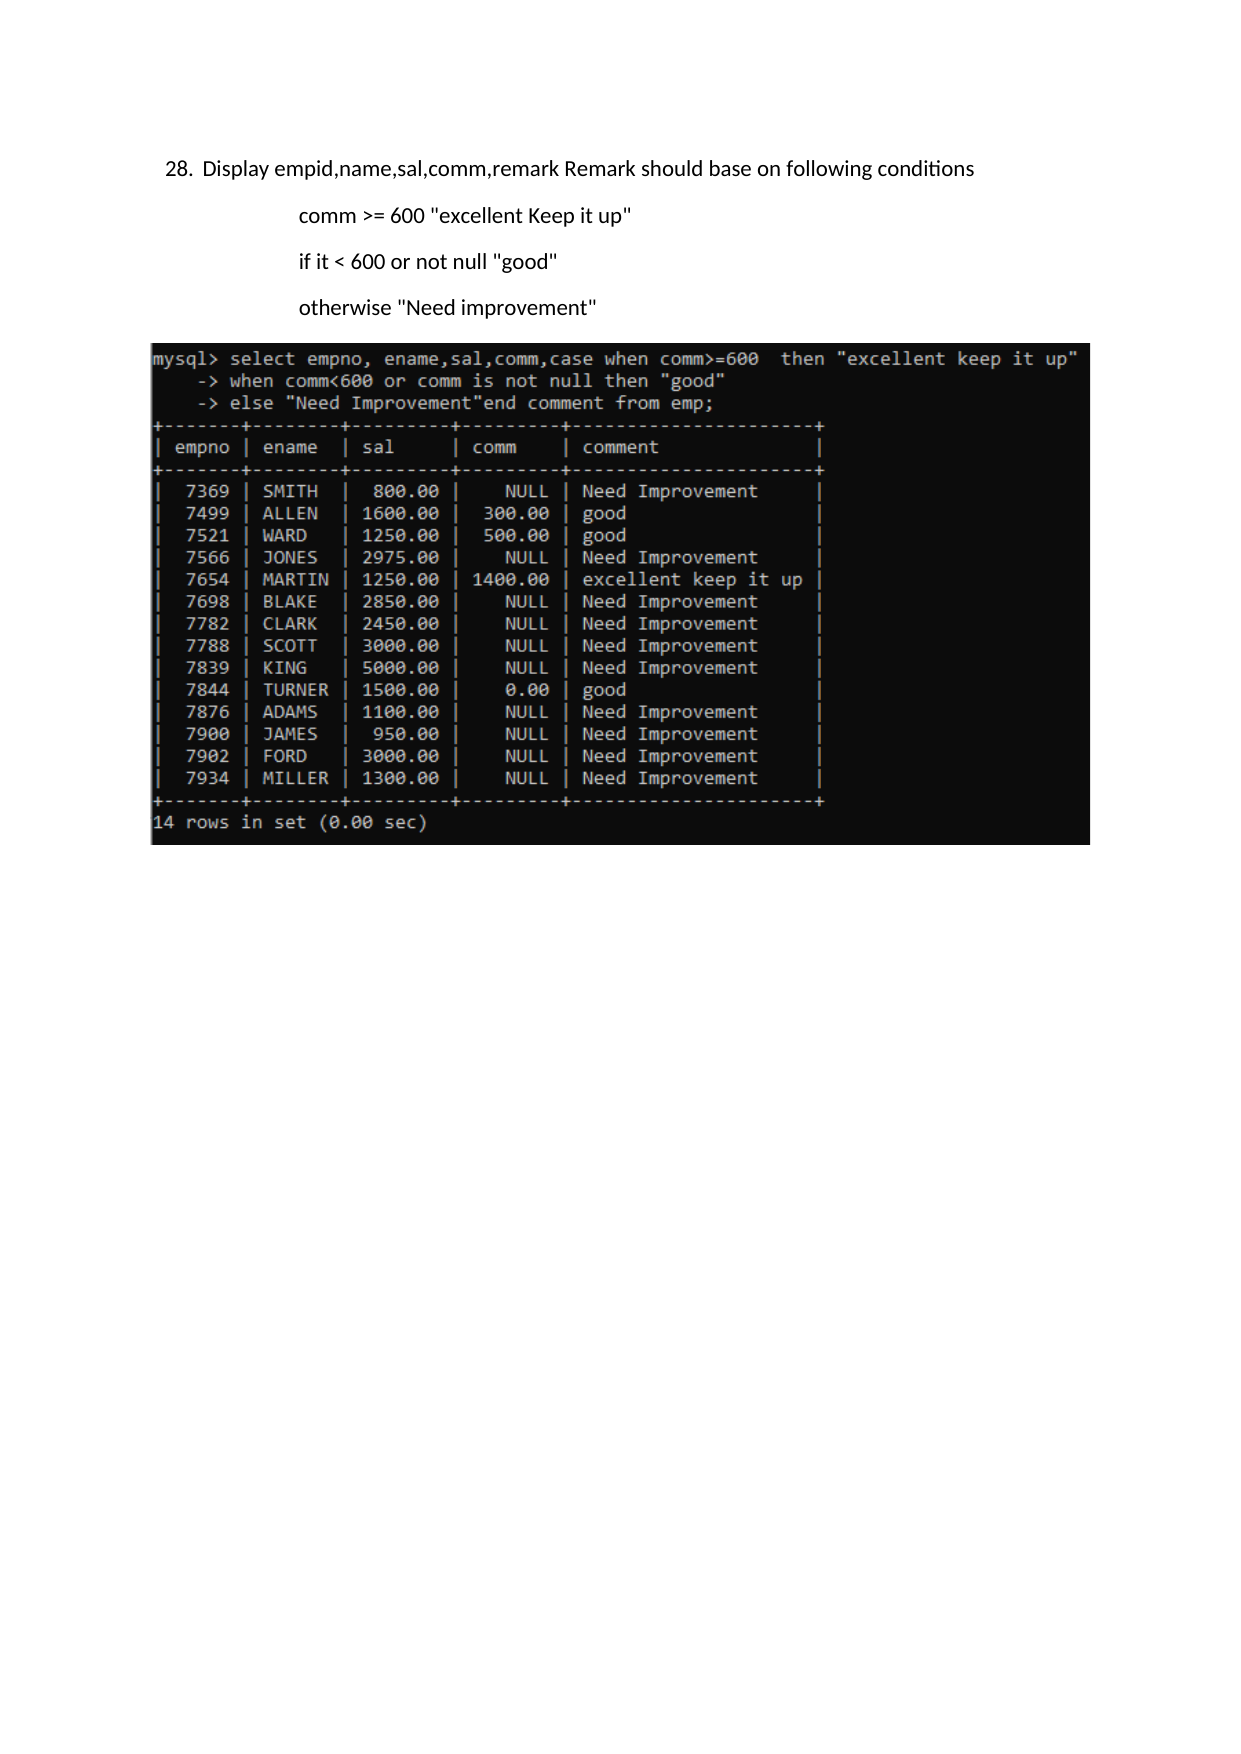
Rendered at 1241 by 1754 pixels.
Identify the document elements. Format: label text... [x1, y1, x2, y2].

text otherwise "Need improvement" [298, 293, 1090, 322]
picture [150, 343, 1091, 845]
list Display empid,name,sal,comm,remark Remark should base on following conditions [165, 154, 1090, 182]
text if it < 600 or not null "good" [298, 247, 1090, 275]
text comm >= 600 "excellent Keep it up" [298, 201, 1090, 229]
